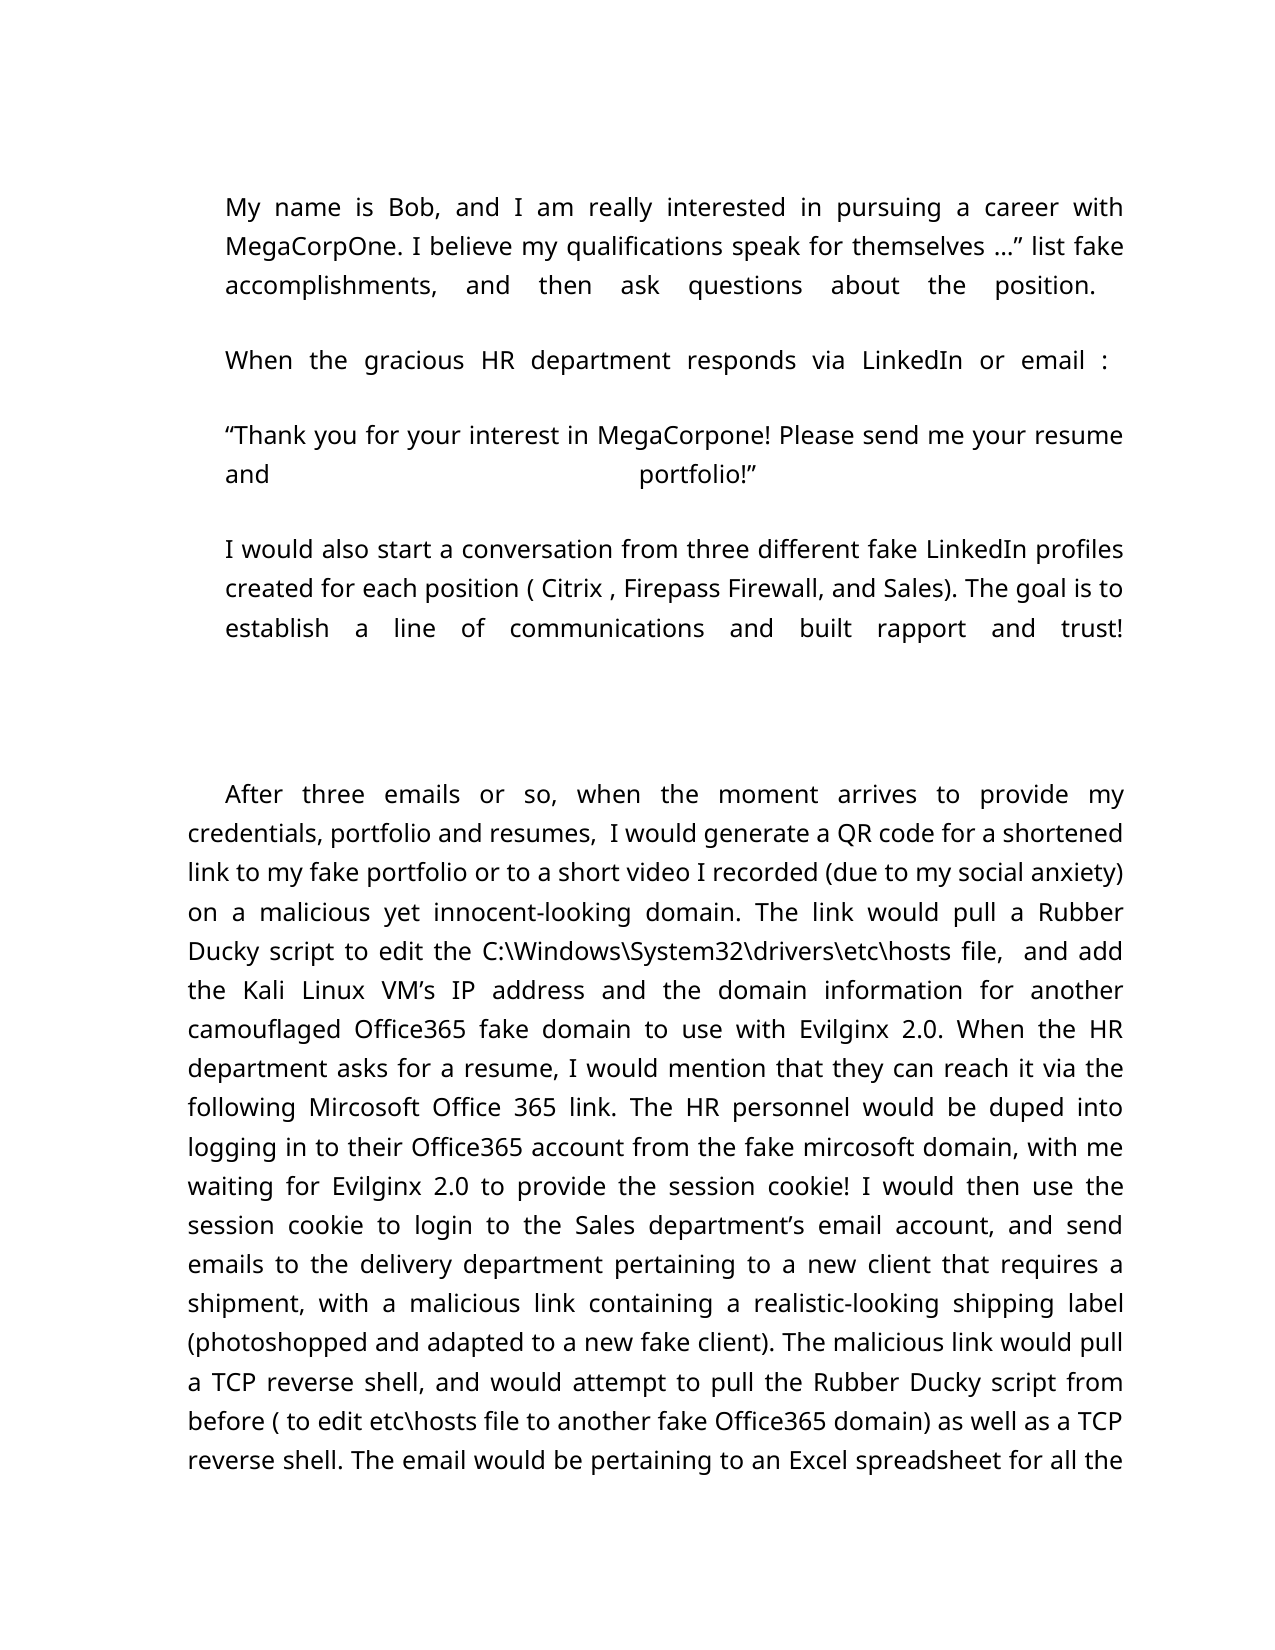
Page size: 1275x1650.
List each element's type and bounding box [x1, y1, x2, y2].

text [187, 777, 1125, 1477]
list [187, 150, 1125, 719]
